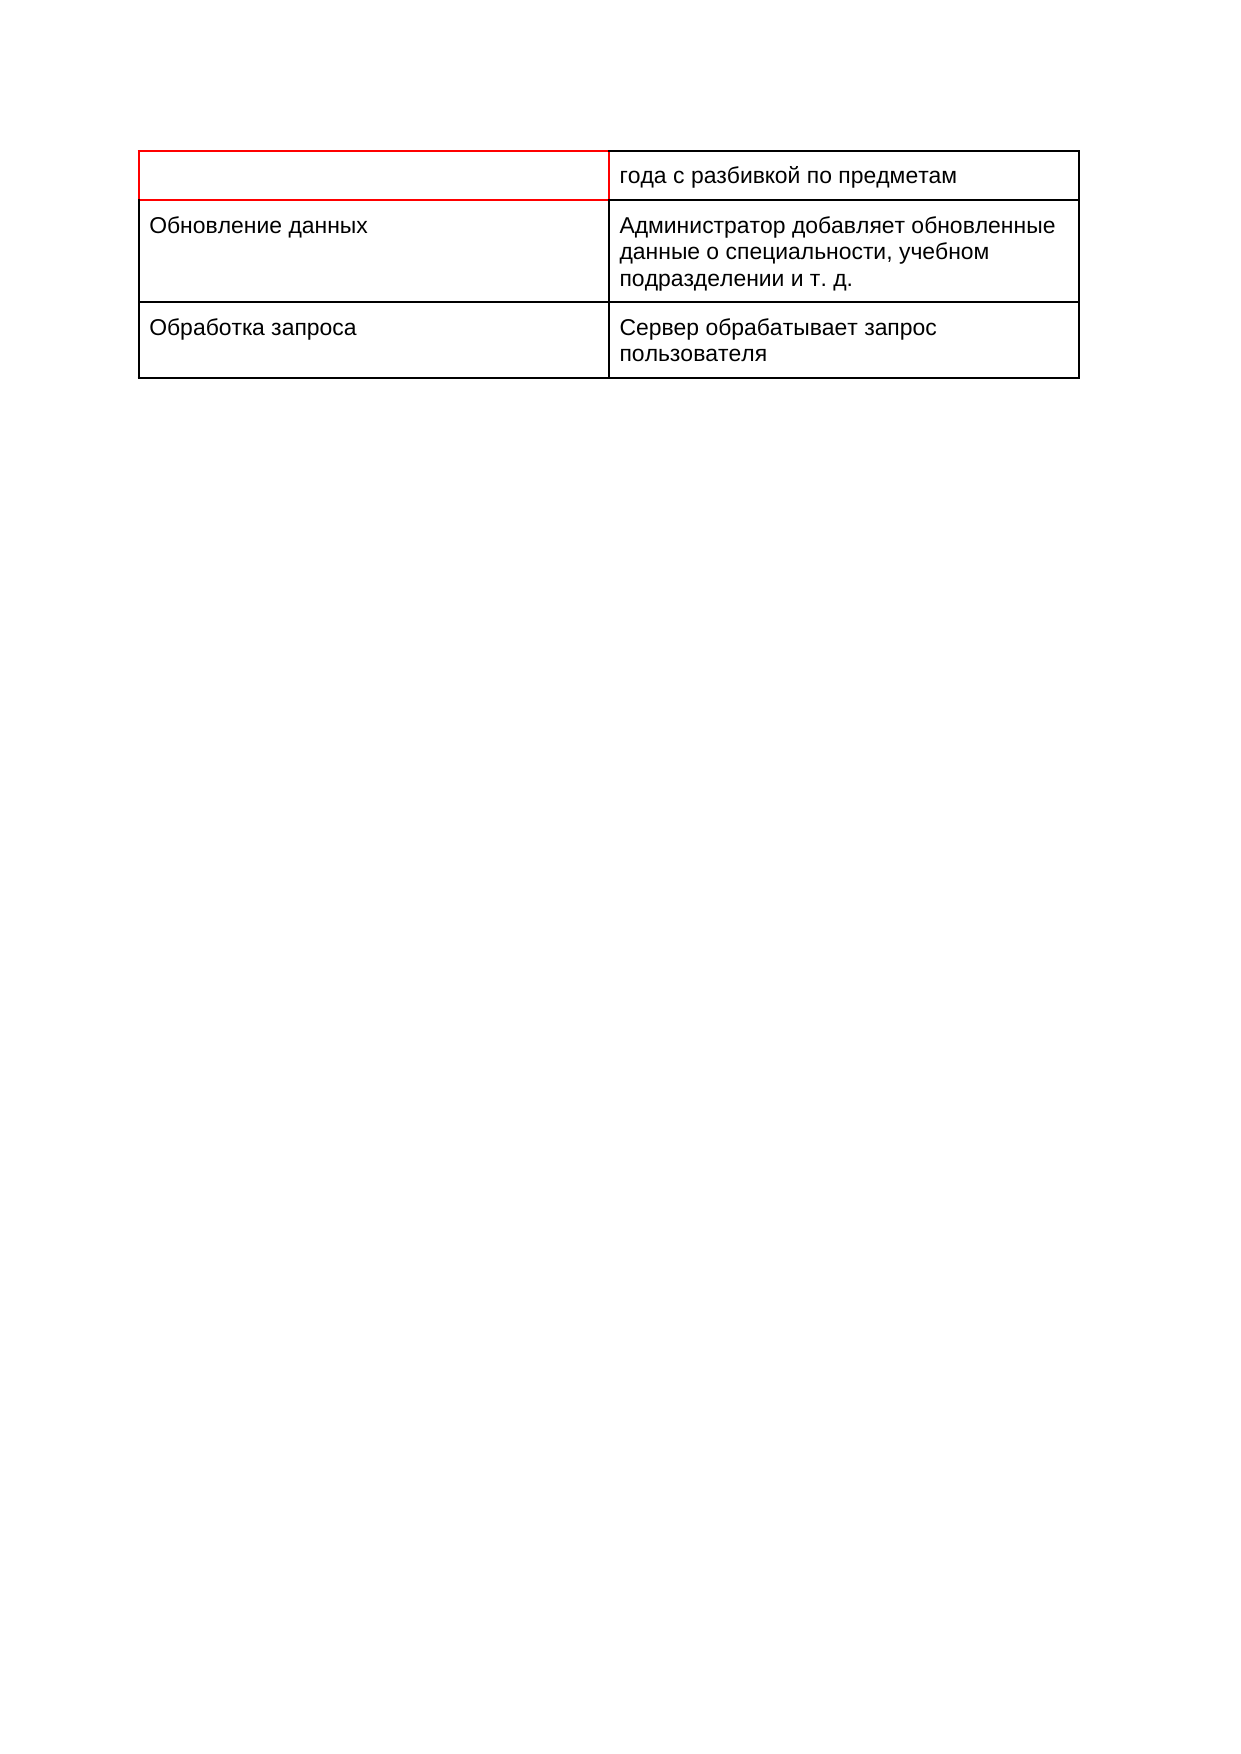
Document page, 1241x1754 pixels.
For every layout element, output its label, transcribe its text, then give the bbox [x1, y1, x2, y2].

table_cell Сервер обрабатывает запрос пользователя [610, 303, 1078, 377]
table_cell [610, 152, 1078, 199]
table_cell Обновление данных [140, 201, 608, 301]
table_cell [140, 152, 608, 199]
table_cell Администратор добавляет обновленные данные о специальности, учебном подразделении и т. д. [610, 201, 1078, 301]
table_cell Обработка запроса [140, 303, 608, 377]
